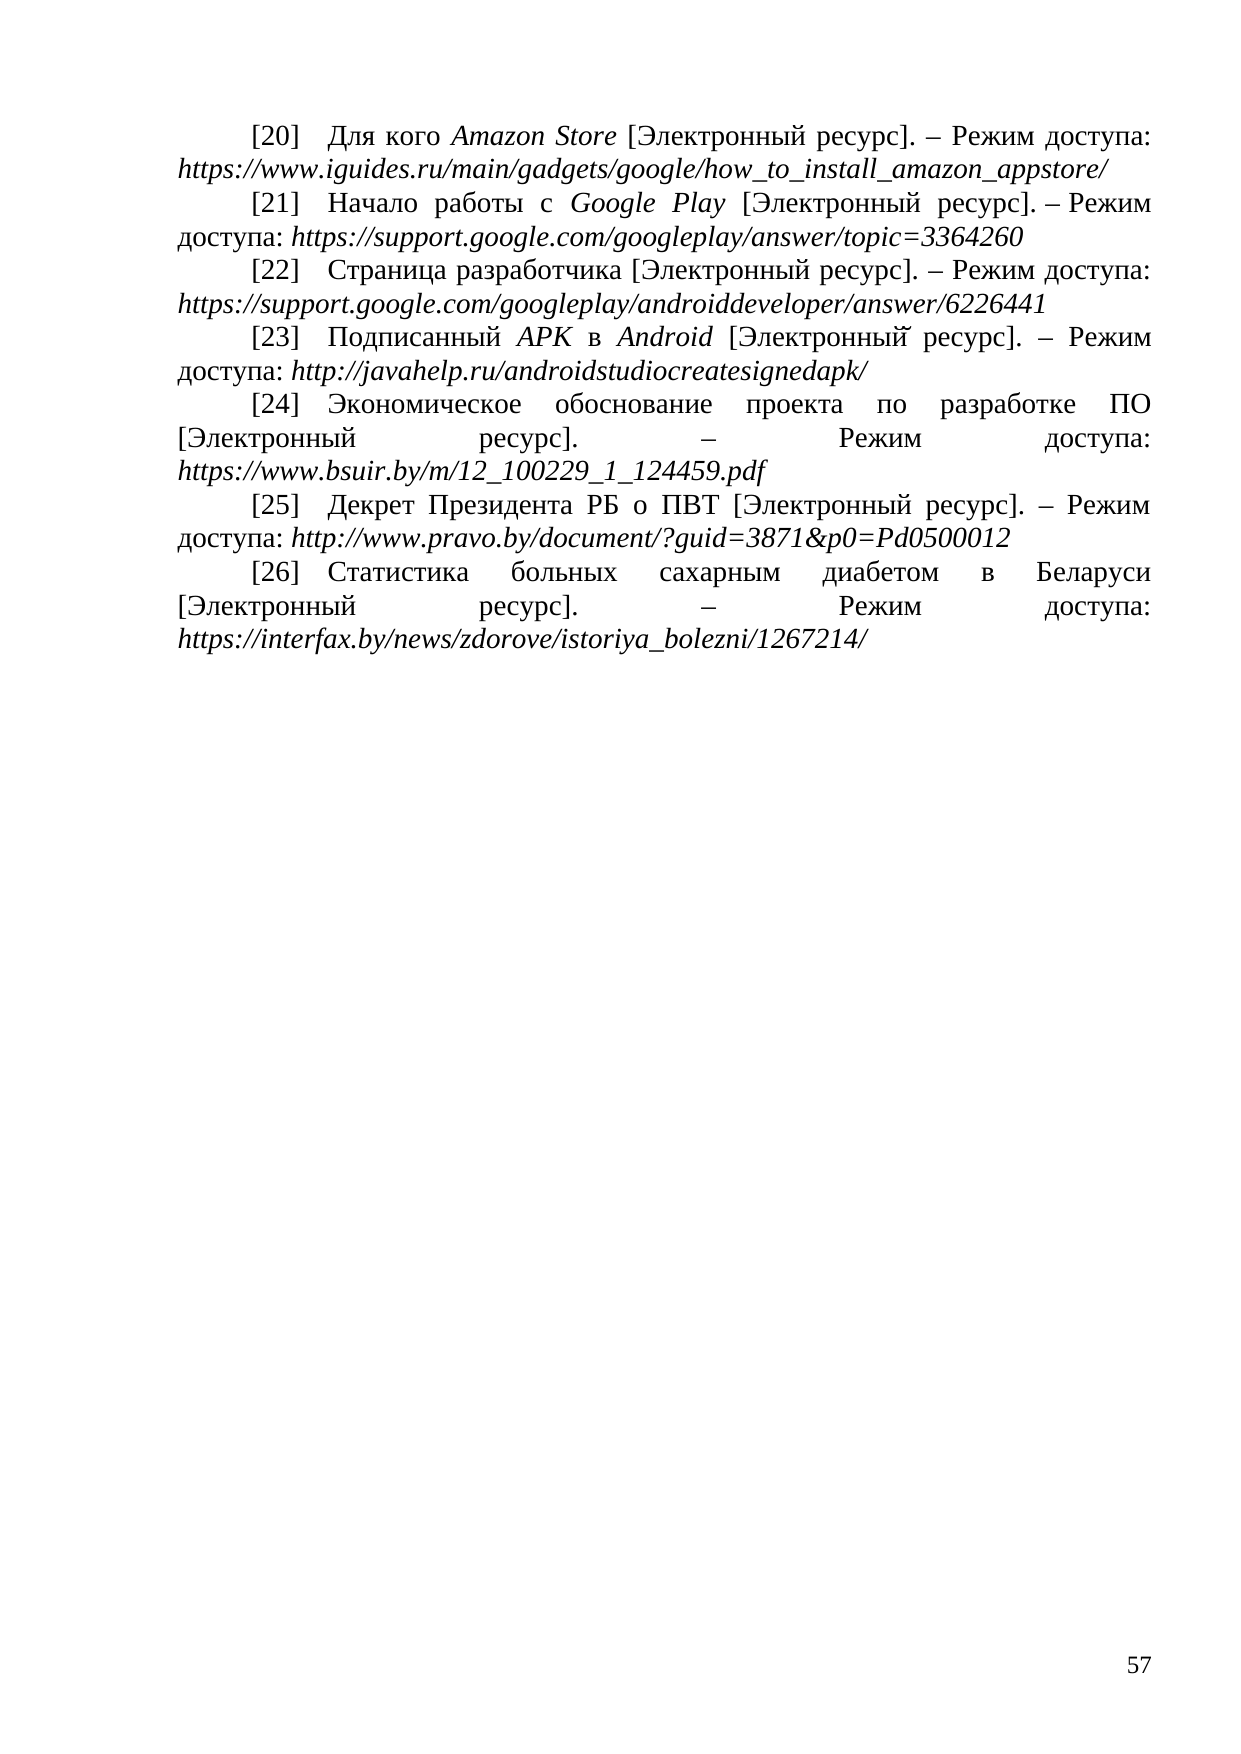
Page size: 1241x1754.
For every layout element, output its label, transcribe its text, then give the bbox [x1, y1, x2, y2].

list Статистика больных сахарным диабетом в Беларуси [Электронный ресурс]. – Режим доступа: https://interfax.by/news/zdorove/istoriya_bolezni/1267214/ [177, 554, 1152, 655]
list Для кого Amazon Store [Электронный ресурс]. – Режим доступа: https://www.iguides.ru/main/gadgets/google/how_to_install_amazon_appstore/ [177, 118, 1152, 185]
list Начало работы с Google Play [Электронный ресурс]. – Режим доступа: https://support.google.com/googleplay/answer/topic=3364260 [177, 185, 1152, 252]
list Подписанный APK в Android [Электронный̆ ресурс]. – Режим доступа: http://javahelp.ru/androidstudiocreatesignedapk/ [177, 319, 1152, 386]
list Декрет Президента РБ о ПВТ [Электронный ресурс]. – Режим доступа: http://www.pravo.by/document/?guid=3871&p0=Pd0500012 [177, 487, 1152, 554]
list Экономическое обоснование проекта по разработке ПО [Электронный ресурс]. – Режим доступа: https://www.bsuir.by/m/12_100229_1_124459.pdf [177, 386, 1152, 487]
list Страница разработчика [Электронный ресурс]. – Режим доступа: https://support.google.com/googleplay/androiddeveloper/answer/6226441 [177, 252, 1152, 319]
